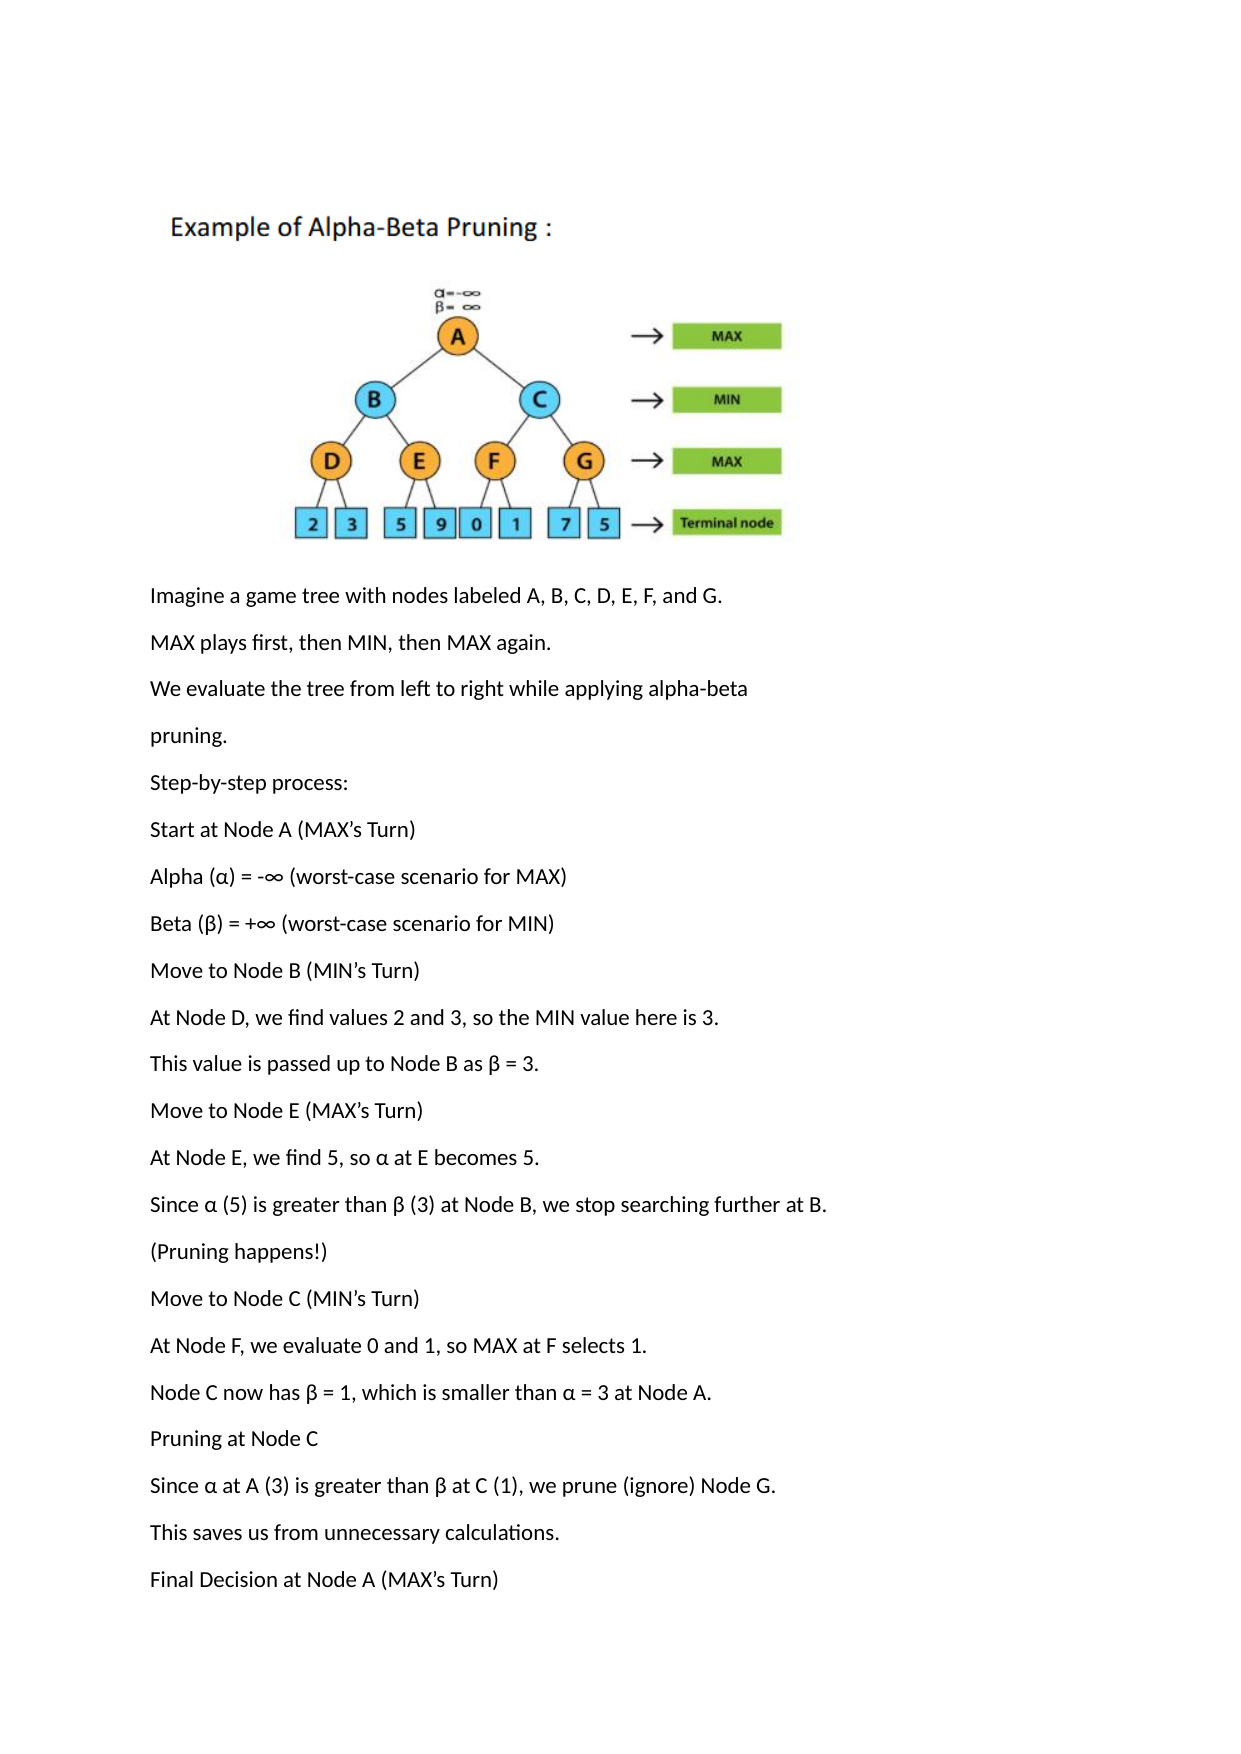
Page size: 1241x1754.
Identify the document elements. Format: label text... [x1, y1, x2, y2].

text Since α (5) is greater than β (3) at Node B, we stop searching further at B. [150, 1190, 1090, 1218]
text Move to Node C (MIN’s Turn) [150, 1284, 1090, 1312]
text Alpha (α) = -∞ (worst-case scenario for MAX) [150, 862, 1090, 890]
text Pruning at Node C [150, 1424, 1090, 1452]
text Beta (β) = +∞ (worst-case scenario for MIN) [150, 909, 1090, 937]
text Start at Node A (MAX’s Turn) [150, 815, 1090, 843]
text This value is passed up to Node B as β = 3. [150, 1049, 1090, 1077]
text (Pruning happens!) [150, 1237, 1090, 1265]
text Step-by-step process: [150, 768, 1090, 796]
text We evaluate the tree from left to right while applying alpha-beta [150, 674, 1090, 702]
text MAX plays first, then MIN, then MAX again. [150, 628, 1090, 656]
text At Node F, we evaluate 0 and 1, so MAX at F selects 1. [150, 1331, 1090, 1359]
text At Node D, we find values 2 and 3, so the MIN value here is 3. [150, 1003, 1090, 1031]
text Since α at A (3) is greater than β at C (1), we prune (ignore) Node G. [150, 1471, 1090, 1499]
text Node C now has β = 1, which is smaller than α = 3 at Node A. [150, 1378, 1090, 1406]
text At Node E, we find 5, so α at E becomes 5. [150, 1143, 1090, 1171]
text Final Decision at Node A (MAX’s Turn) [150, 1565, 1090, 1593]
text This saves us from unnecessary calculations. [150, 1518, 1090, 1546]
text Move to Node E (MAX’s Turn) [150, 1096, 1090, 1124]
text pruning. [150, 721, 1090, 749]
text Move to Node B (MIN’s Turn) [150, 956, 1090, 984]
picture [150, 196, 813, 562]
text Imagine a game tree with nodes labeled A, B, C, D, E, F, and G. [150, 581, 1090, 609]
